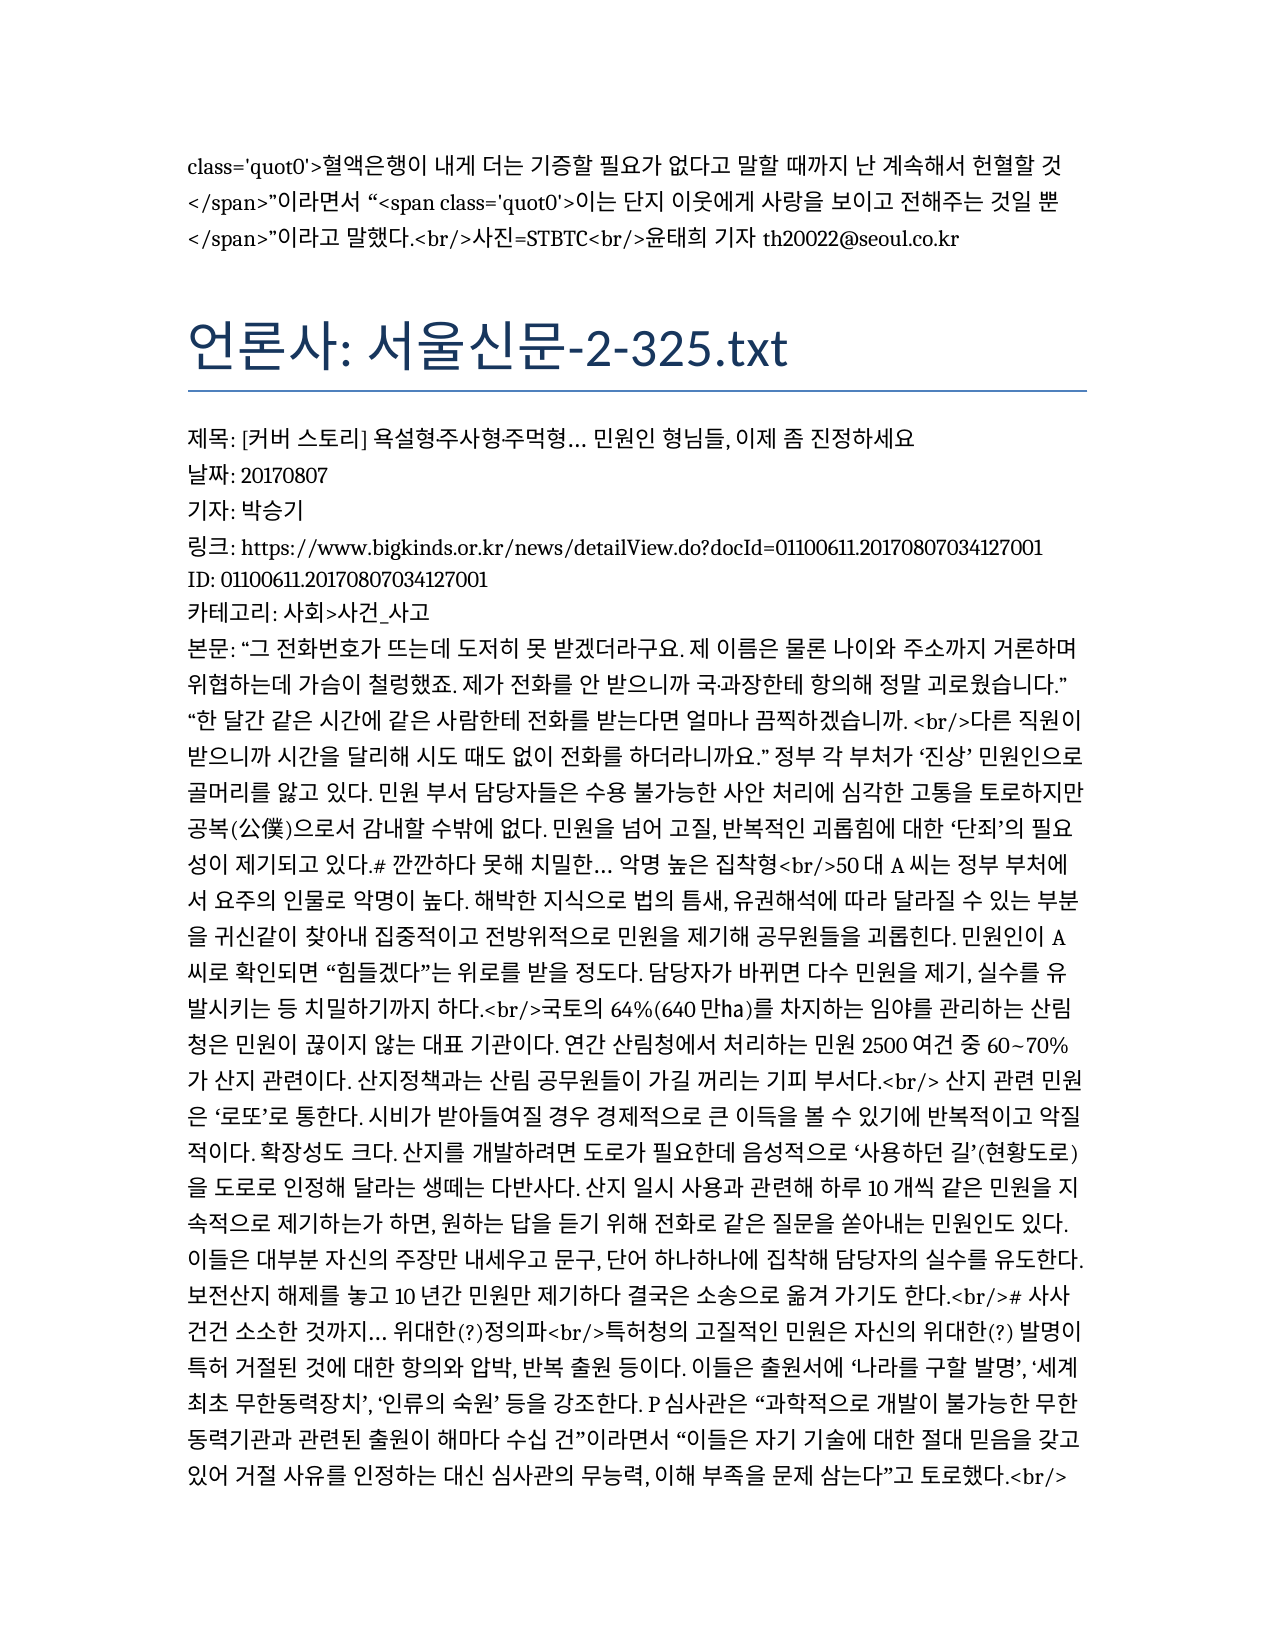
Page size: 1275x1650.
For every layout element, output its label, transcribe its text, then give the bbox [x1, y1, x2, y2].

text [187, 423, 1087, 1491]
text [187, 150, 1087, 283]
title 언론사: 서울신문-2-325.txt [187, 308, 1087, 392]
